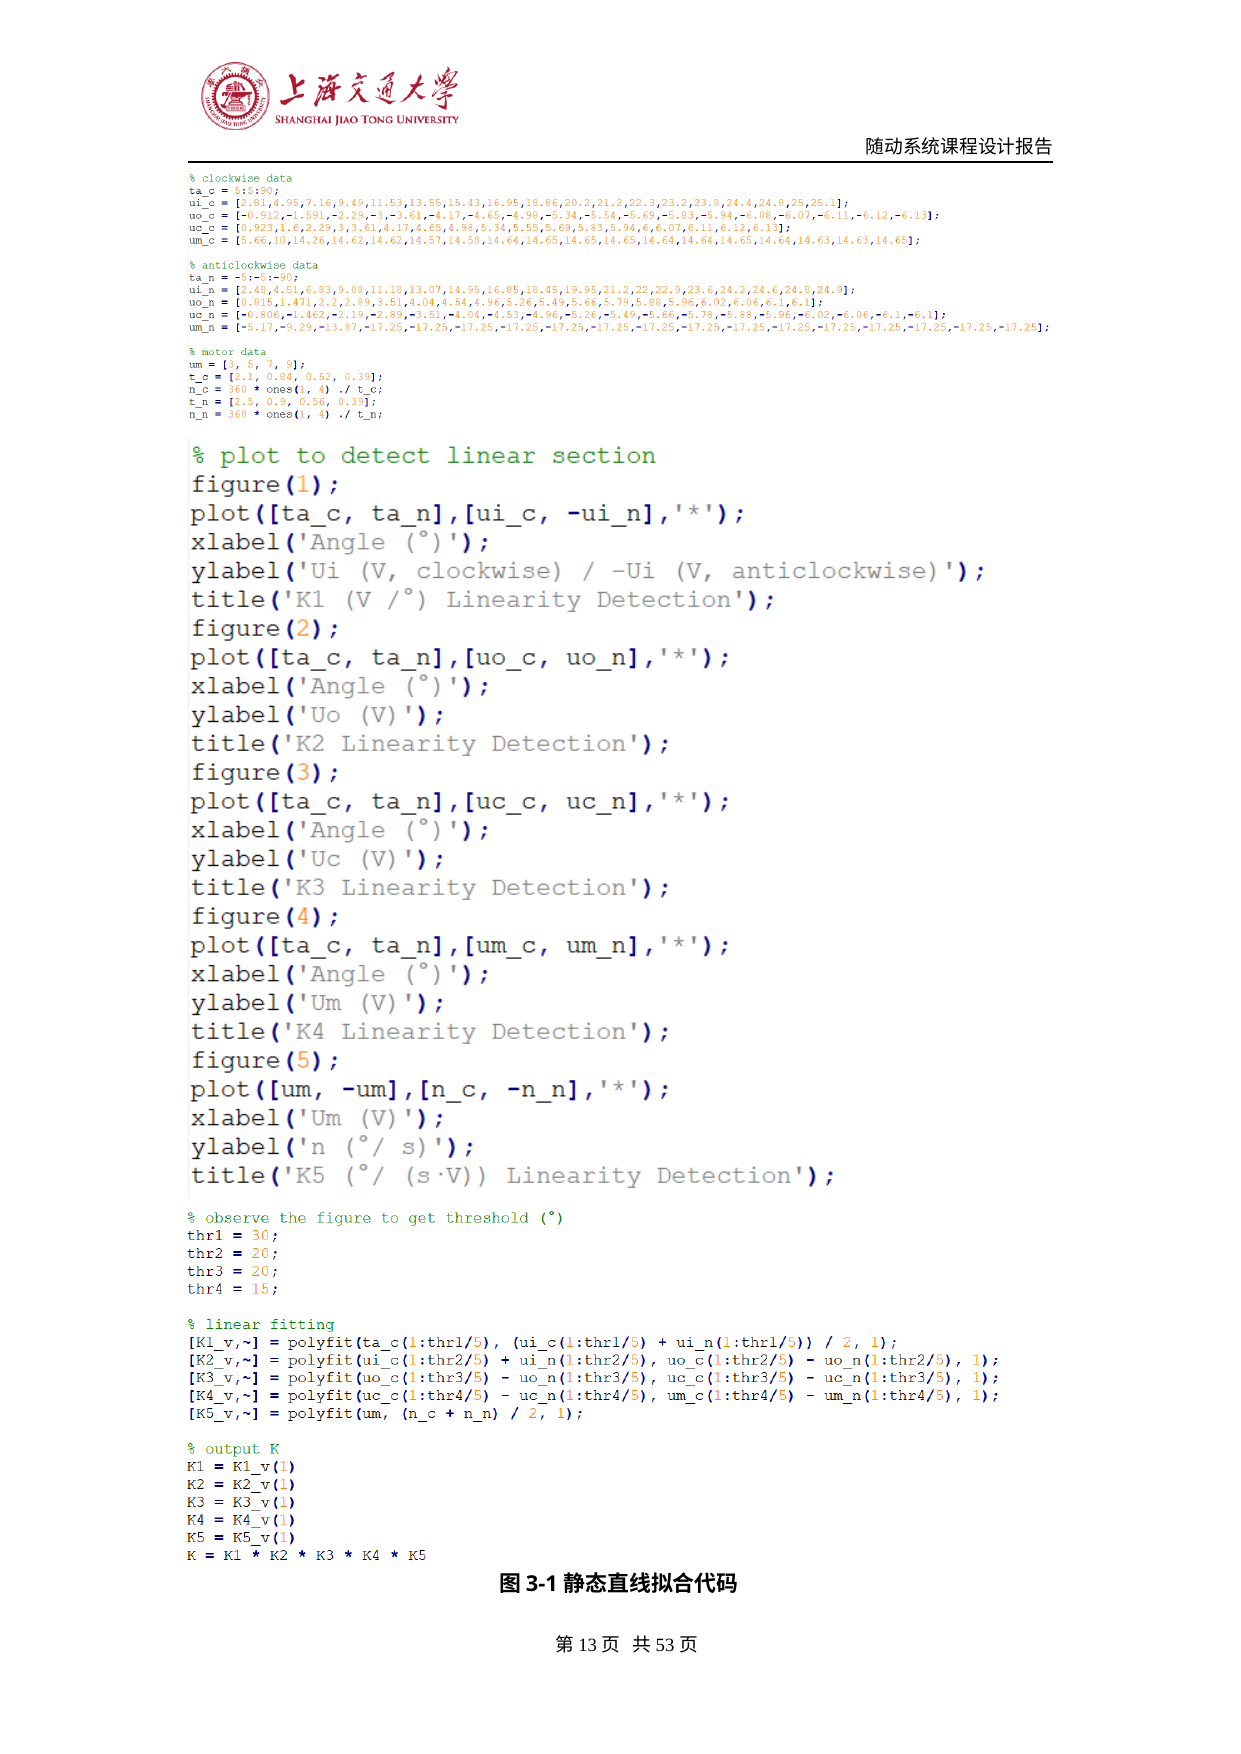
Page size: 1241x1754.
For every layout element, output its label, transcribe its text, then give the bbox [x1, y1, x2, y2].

picture [187, 438, 997, 1198]
text 图3-1 静态直线拟合代码 [187, 1566, 1050, 1598]
picture [201, 62, 459, 130]
picture [187, 173, 1053, 423]
picture [187, 1209, 1004, 1565]
